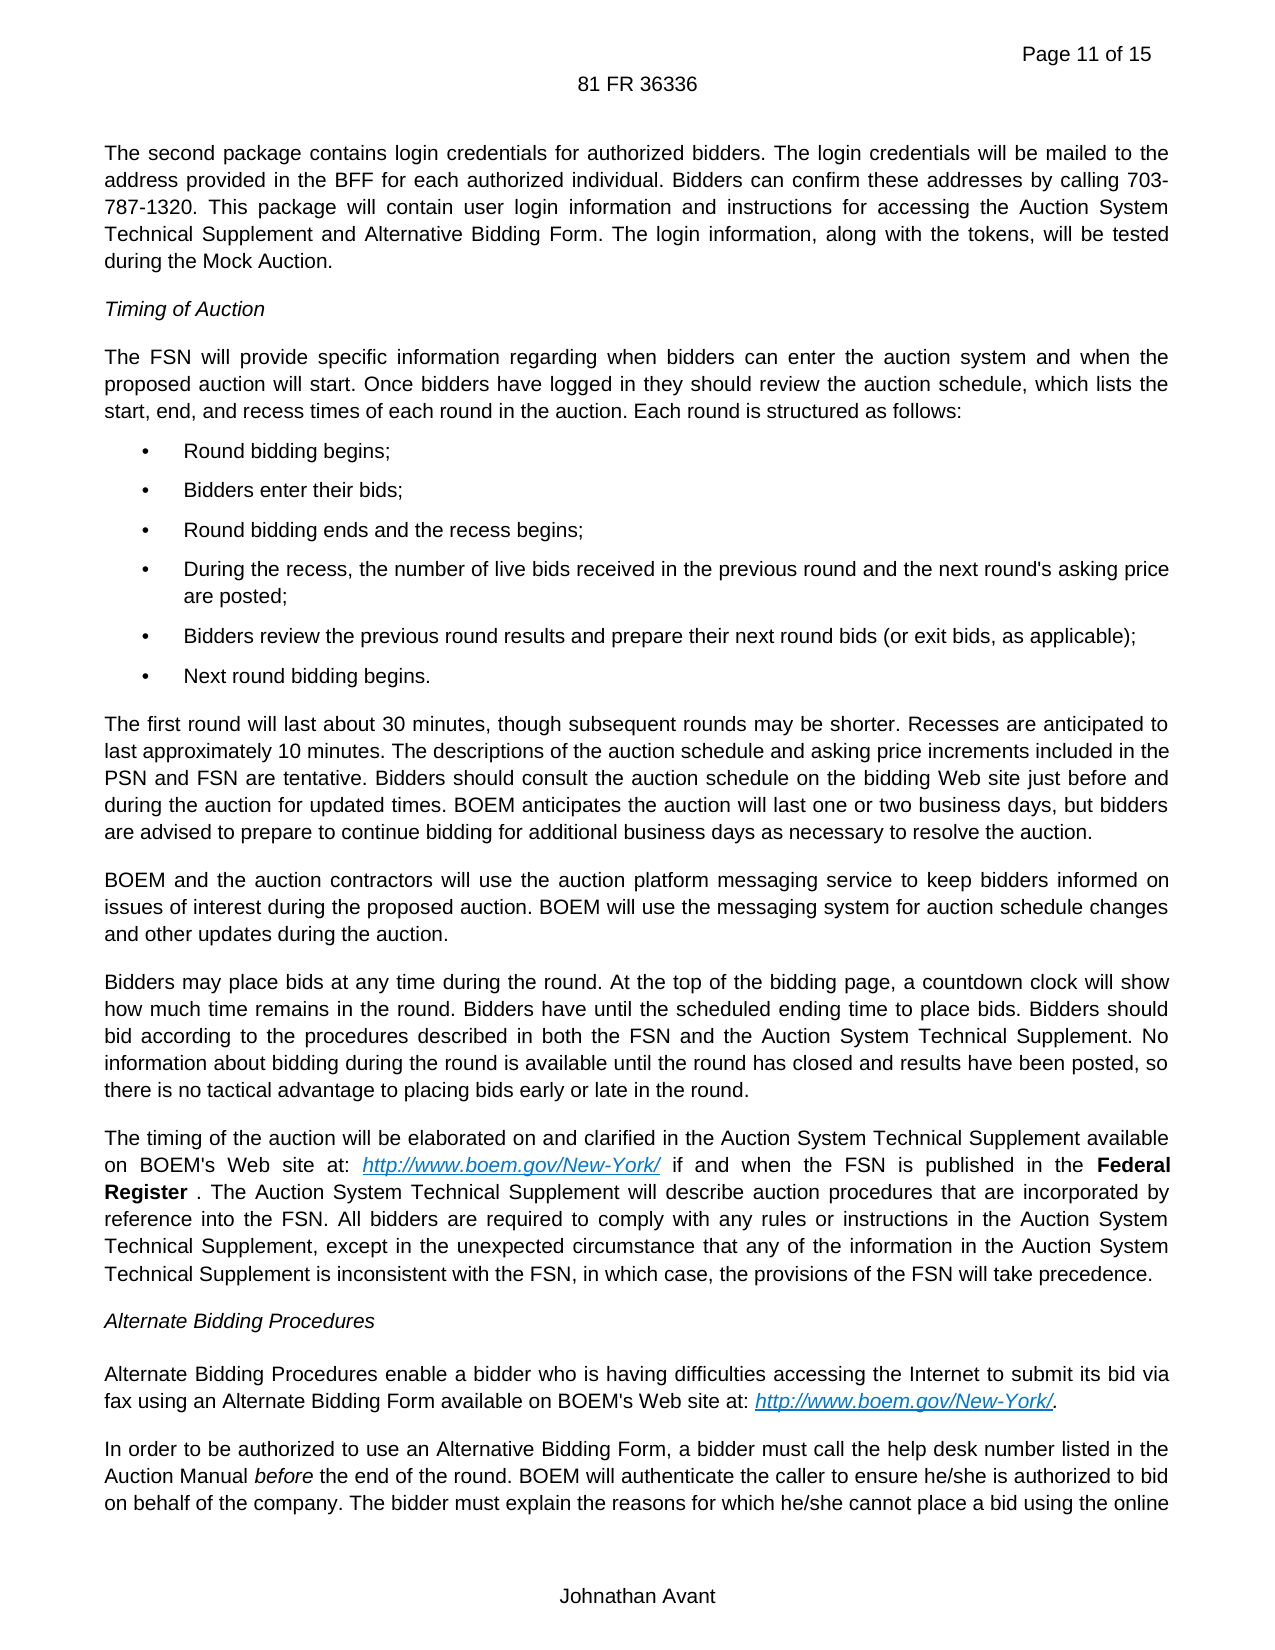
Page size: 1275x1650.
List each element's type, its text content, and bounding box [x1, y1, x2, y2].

text Timing of Auction [104, 294, 1171, 321]
list Round bidding begins; [142, 435, 1171, 462]
text Bidders may place bids at any time during the round. At the top of the bidding page, a countdown clock will show how much time remains in the round. Bidders have until the scheduled ending time to place bids. Bidders should bid according to the procedures described in both the FSN and the Auction System Technical Supplement. No information about bidding during the round is available until the round has closed and results have been posted, so there is no tactical advantage to placing bids early or late in the round. [104, 967, 1171, 1102]
list Bidders enter their bids; [142, 475, 1171, 502]
list Next round bidding begins. [142, 660, 1171, 687]
text Alternate Bidding Procedures [104, 1306, 1171, 1333]
text The first round will last about 30 minutes, though subsequent rounds may be shorter. Recesses are anticipated to last approximately 10 minutes. The descriptions of the auction schedule and asking price increments included in the PSN and FSN are tentative. Bidders should consult the auction schedule on the bidding Web site just before and during the auction for updated times. BOEM anticipates the auction will last one or two business days, but bidders are advised to prepare to continue bidding for additional business days as necessary to resolve the auction. [104, 708, 1171, 844]
list During the recess, the number of live bids received in the previous round and the next round's asking price are posted; [142, 554, 1171, 608]
list Bidders review the previous round results and prepare their next round bids (or exit bids, as applicable); [142, 621, 1171, 648]
text Alternate Bidding Procedures enable a bidder who is having difficulties accessing the Internet to submit its bid via fax using an Alternate Bidding Form available on BOEM's Web site at: http://www.boem.gov/New-York/. [104, 1358, 1171, 1412]
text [104, 1433, 1171, 1514]
text The second package contains login credentials for authorized bidders. The login credentials will be mailed to the address provided in the BFF for each authorized individual. Bidders can confirm these addresses by calling 703-787-1320. This package will contain user login information and instructions for accessing the Auction System Technical Supplement and Alternative Bidding Form. The login information, along with the tokens, will be tested during the Mock Auction. [104, 137, 1171, 273]
text BOEM and the auction contractors will use the auction platform messaging service to keep bidders informed on issues of interest during the proposed auction. BOEM will use the messaging system for auction schedule changes and other updates during the auction. [104, 864, 1171, 946]
text The timing of the auction will be elaborated on and clarified in the Auction System Technical Supplement available on BOEM's Web site at: http://www.boem.gov/New-York/ if and when the FSN is published in the Federal Register . The Auction System Technical Supplement will describe auction procedures that are incorporated by reference into the FSN. All bidders are required to comply with any rules or instructions in the Auction System Technical Supplement, except in the unexpected circumstance that any of the information in the Auction System Technical Supplement is inconsistent with the FSN, in which case, the provisions of the FSN will take precedence. [104, 1123, 1171, 1285]
text The FSN will provide specific information regarding when bidders can enter the auction system and when the proposed auction will start. Once bidders have logged in they should review the auction schedule, which lists the start, end, and recess times of each round in the auction. Each round is structured as follows: [104, 342, 1171, 423]
list Round bidding ends and the recess begins; [142, 514, 1171, 542]
